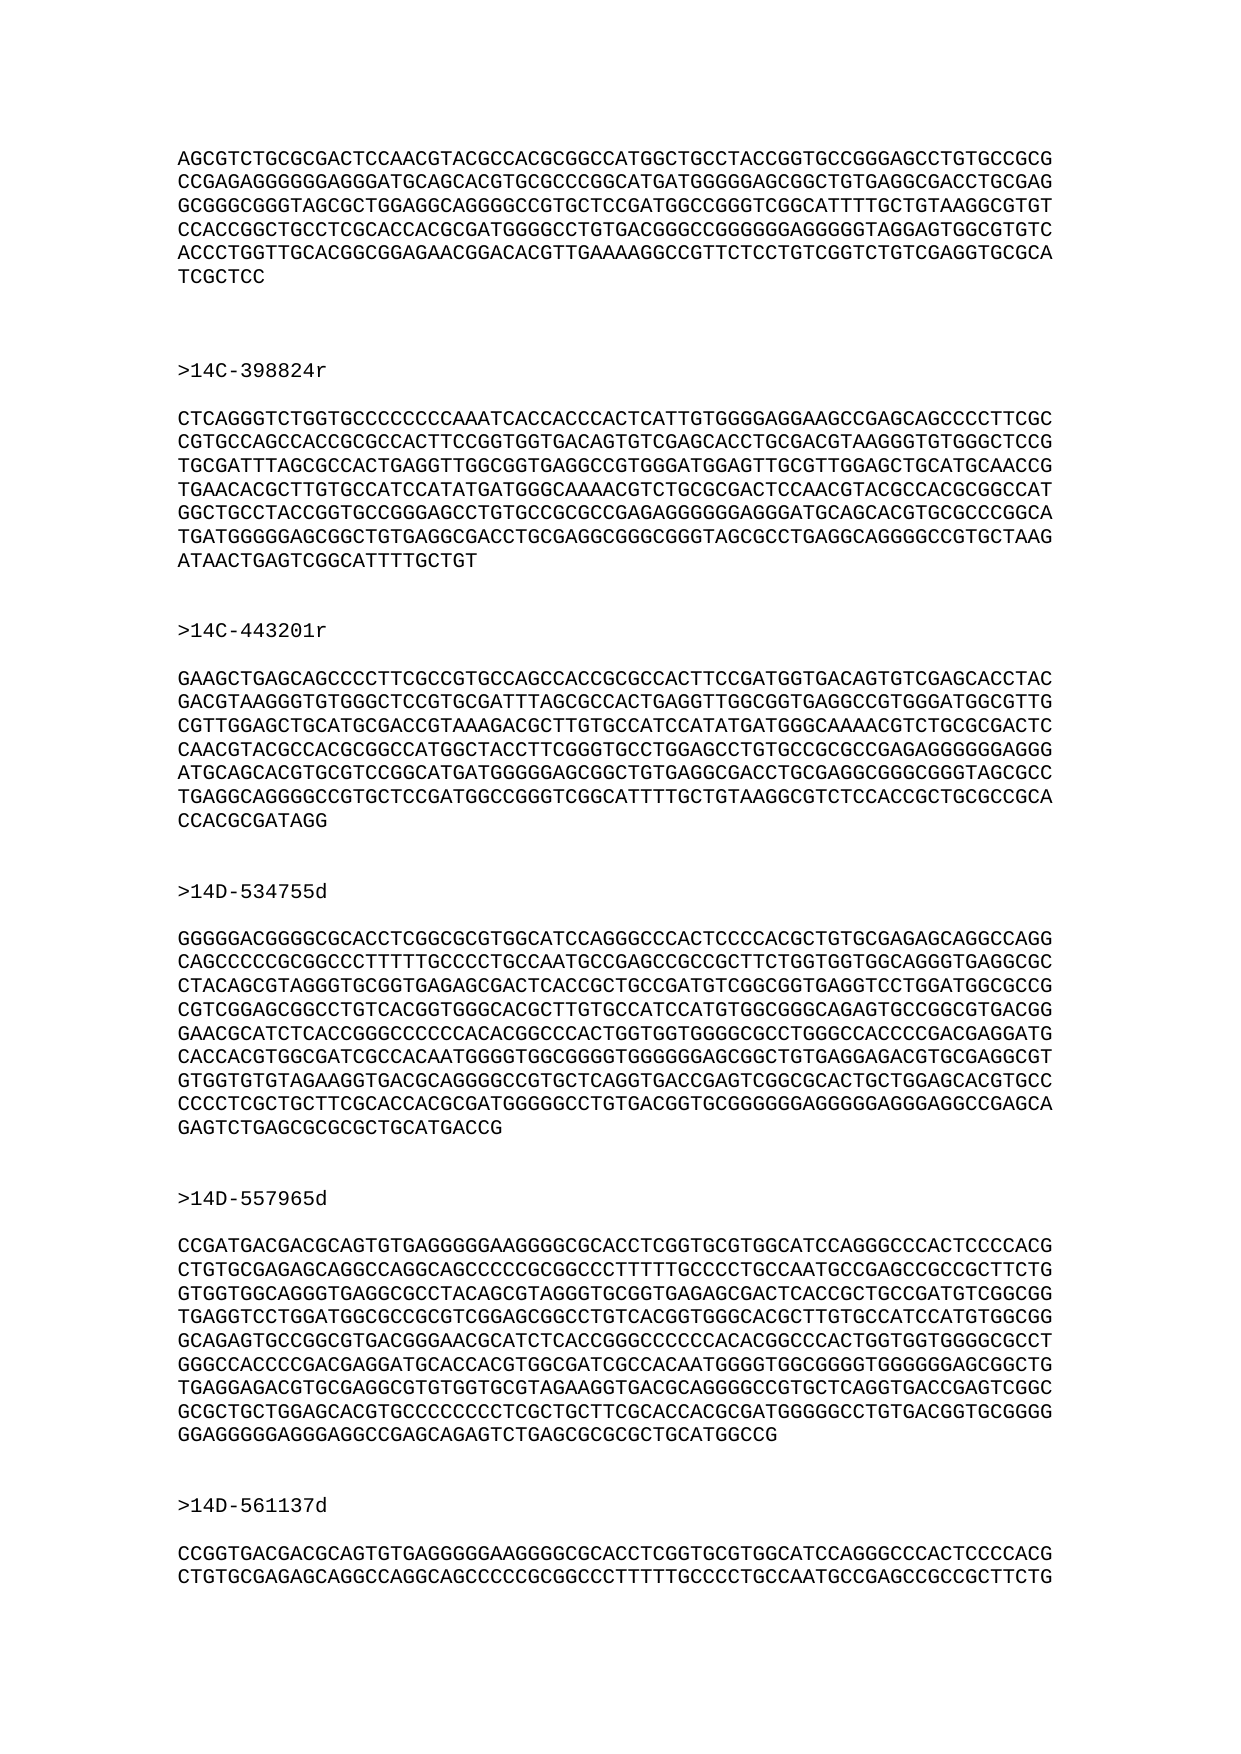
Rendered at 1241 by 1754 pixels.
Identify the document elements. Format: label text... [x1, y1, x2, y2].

text >14C-443201r [177, 621, 1063, 644]
text GAAGCTGAGCAGCCCCTTCGCCGTGCCAGCCACCGCGCCACTTCCGATGGTGACAGTGTCGAGCACCTACGACGTAAGGGTGTGGGCTCCGTGCGATTTAGCGCCACTGAGGTTGGCGGTGAGGCCGTGGGATGGCGTTGCGTTGGAGCTGCATGCGACCGTAAAGACGCTTGTGCCATCCATATGATGGGCAAAACGTCTGCGCGACTCCAACGTACGCCACGCGGCCATGGCTACCTTCGGGTGCCTGGAGCCTGTGCCGCGCCGAGAGGGGGGAGGGATGCAGCACGTGCGTCCGGCATGATGGGGGAGCGGCTGTGAGGCGACCTGCGAGGCGGGCGGGTAGCGCCTGAGGCAGGGGCCGTGCTCCGATGGCCGGGTCGGCATTTTGCTGTAAGGCGTCTCCACCGCTGCGCCGCACCACGCGATAGG [177, 668, 1063, 833]
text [177, 148, 1063, 289]
text >14D-557965d [177, 1188, 1063, 1212]
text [177, 1543, 1063, 1590]
text CCGATGACGACGCAGTGTGAGGGGGAAGGGGCGCACCTCGGTGCGTGGCATCCAGGGCCCACTCCCCACGCTGTGCGAGAGCAGGCCAGGCAGCCCCCGCGGCCCTTTTTGCCCCTGCCAATGCCGAGCCGCCGCTTCTGGTGGTGGCAGGGTGAGGCGCCTACAGCGTAGGGTGCGGTGAGAGCGACTCACCGCTGCCGATGTCGGCGGTGAGGTCCTGGATGGCGCCGCGTCGGAGCGGCCTGTCACGGTGGGCACGCTTGTGCCATCCATGTGGCGGGCAGAGTGCCGGCGTGACGGGAACGCATCTCACCGGGCCCCCCACACGGCCCACTGGTGGTGGGGCGCCTGGGCCACCCCGACGAGGATGCACCACGTGGCGATCGCCACAATGGGGTGGCGGGGTGGGGGGAGCGGCTGTGAGGAGACGTGCGAGGCGTGTGGTGCGTAGAAGGTGACGCAGGGGCCGTGCTCAGGTGACCGAGTCGGCGCGCTGCTGGAGCACGTGCCCCCCCCTCGCTGCTTCGCACCACGCGATGGGGGCCTGTGACGGTGCGGGGGGAGGGGGAGGGAGGCCGAGCAGAGTCTGAGCGCGCGCTGCATGGCCG [177, 1235, 1063, 1448]
text >14C-398824r [177, 360, 1063, 384]
text >14D-534755d [177, 881, 1063, 904]
text CTCAGGGTCTGGTGCCCCCCCCAAATCACCACCCACTCATTGTGGGGAGGAAGCCGAGCAGCCCCTTCGCCGTGCCAGCCACCGCGCCACTTCCGGTGGTGACAGTGTCGAGCACCTGCGACGTAAGGGTGTGGGCTCCGTGCGATTTAGCGCCACTGAGGTTGGCGGTGAGGCCGTGGGATGGAGTTGCGTTGGAGCTGCATGCAACCGTGAACACGCTTGTGCCATCCATATGATGGGCAAAACGTCTGCGCGACTCCAACGTACGCCACGCGGCCATGGCTGCCTACCGGTGCCGGGAGCCTGTGCCGCGCCGAGAGGGGGGAGGGATGCAGCACGTGCGCCCGGCATGATGGGGGAGCGGCTGTGAGGCGACCTGCGAGGCGGGCGGGTAGCGCCTGAGGCAGGGGCCGTGCTAAGATAACTGAGTCGGCATTTTGCTGT [177, 408, 1063, 573]
text >14D-561137d [177, 1495, 1063, 1519]
text GGGGGACGGGGCGCACCTCGGCGCGTGGCATCCAGGGCCCACTCCCCACGCTGTGCGAGAGCAGGCCAGGCAGCCCCCGCGGCCCTTTTTGCCCCTGCCAATGCCGAGCCGCCGCTTCTGGTGGTGGCAGGGTGAGGCGCCTACAGCGTAGGGTGCGGTGAGAGCGACTCACCGCTGCCGATGTCGGCGGTGAGGTCCTGGATGGCGCCGCGTCGGAGCGGCCTGTCACGGTGGGCACGCTTGTGCCATCCATGTGGCGGGCAGAGTGCCGGCGTGACGGGAACGCATCTCACCGGGCCCCCCACACGGCCCACTGGTGGTGGGGCGCCTGGGCCACCCCGACGAGGATGCACCACGTGGCGATCGCCACAATGGGGTGGCGGGGTGGGGGGAGCGGCTGTGAGGAGACGTGCGAGGCGTGTGGTGTGTAGAAGGTGACGCAGGGGCCGTGCTCAGGTGACCGAGTCGGCGCACTGCTGGAGCACGTGCCCCCCTCGCTGCTTCGCACCACGCGATGGGGGCCTGTGACGGTGCGGGGGGAGGGGGAGGGAGGCCGAGCAGAGTCTGAGCGCGCGCTGCATGACCG [177, 928, 1063, 1141]
